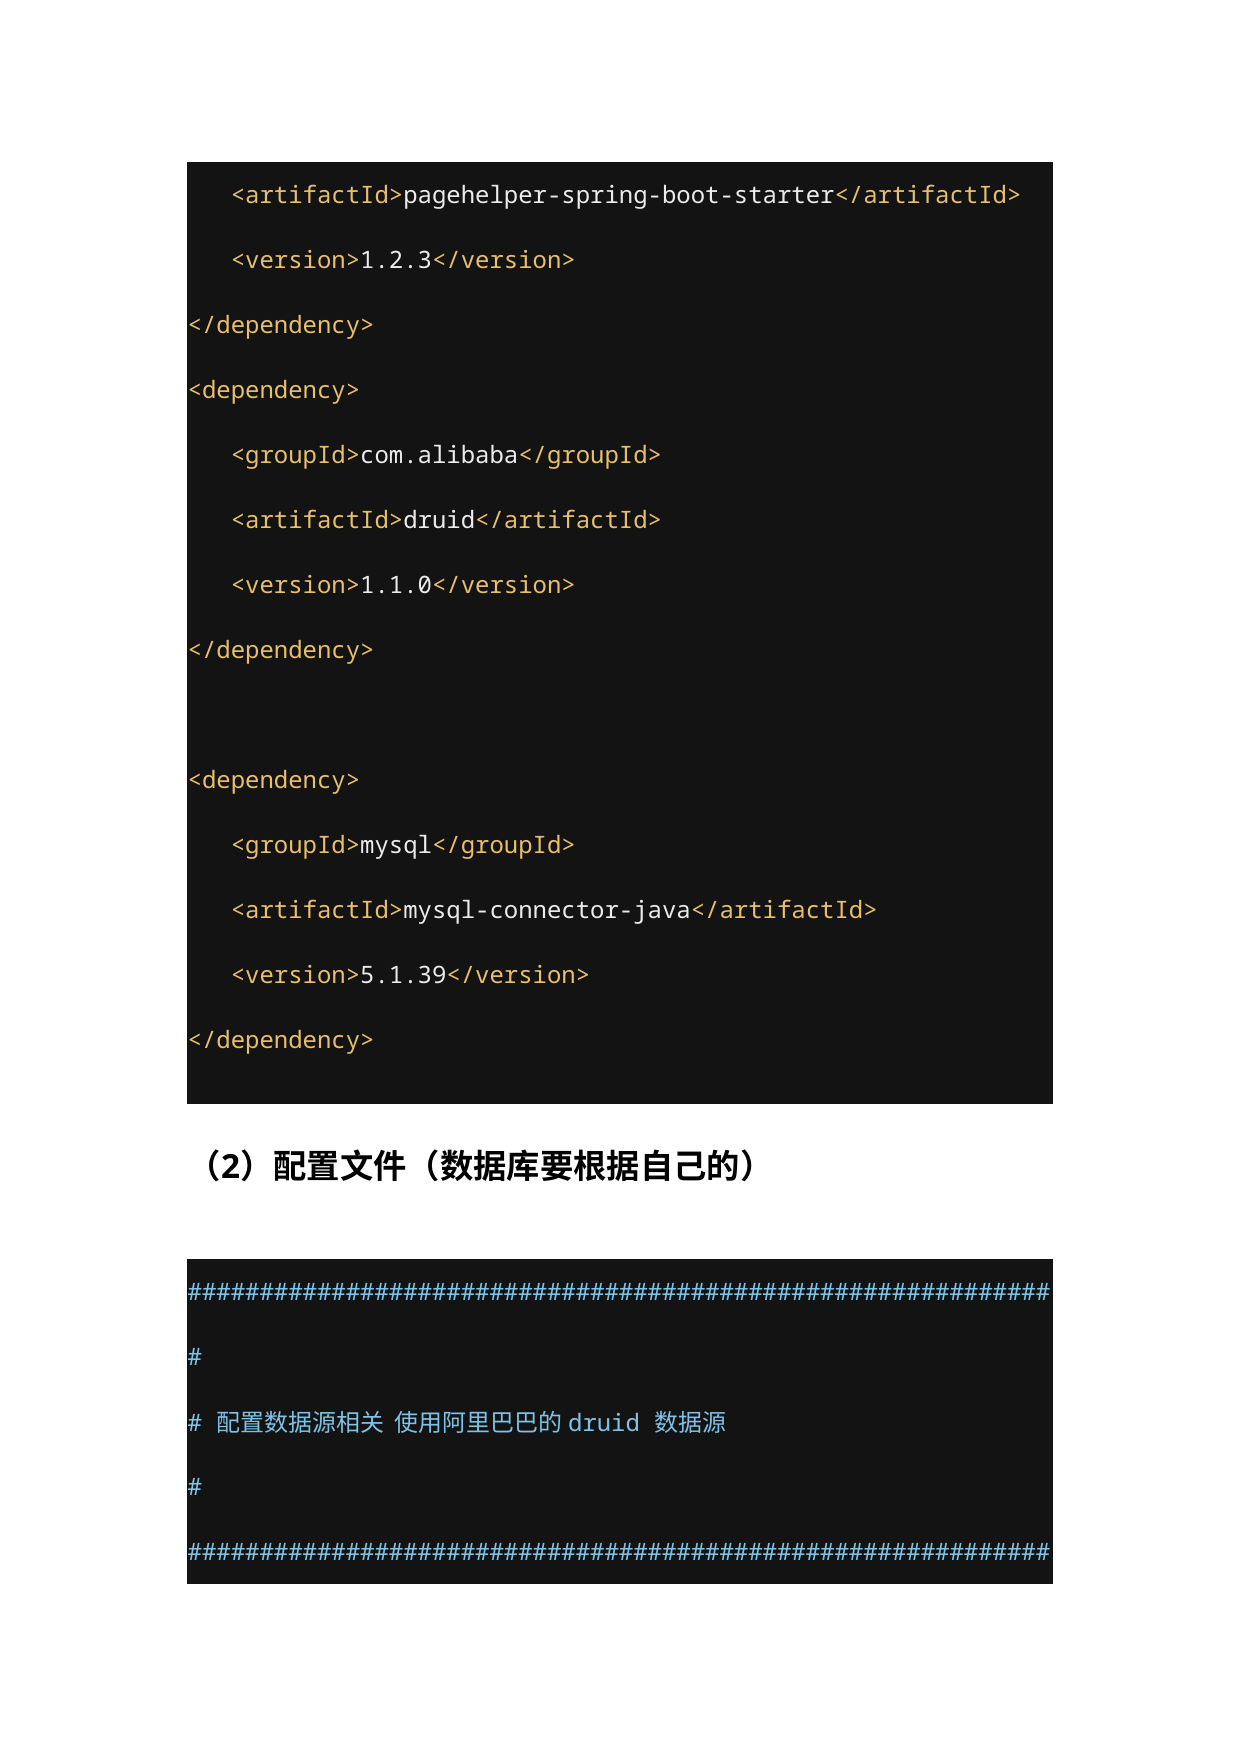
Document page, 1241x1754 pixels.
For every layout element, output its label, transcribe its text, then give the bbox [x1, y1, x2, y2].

text <dependency> <groupId>com.alibaba</groupId> <artifactId>druid</artifactId> <version>1.1.0</version> </dependency> <dependency> <groupId>mysql</groupId> <artifactId>mysql-connector-java</artifactId> <version>5.1.39</version> </dependency> [187, 357, 1053, 1072]
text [187, 162, 1053, 357]
subtitle （2）配置文件（数据库要根据自己的） [187, 1132, 1053, 1197]
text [187, 1259, 1053, 1584]
